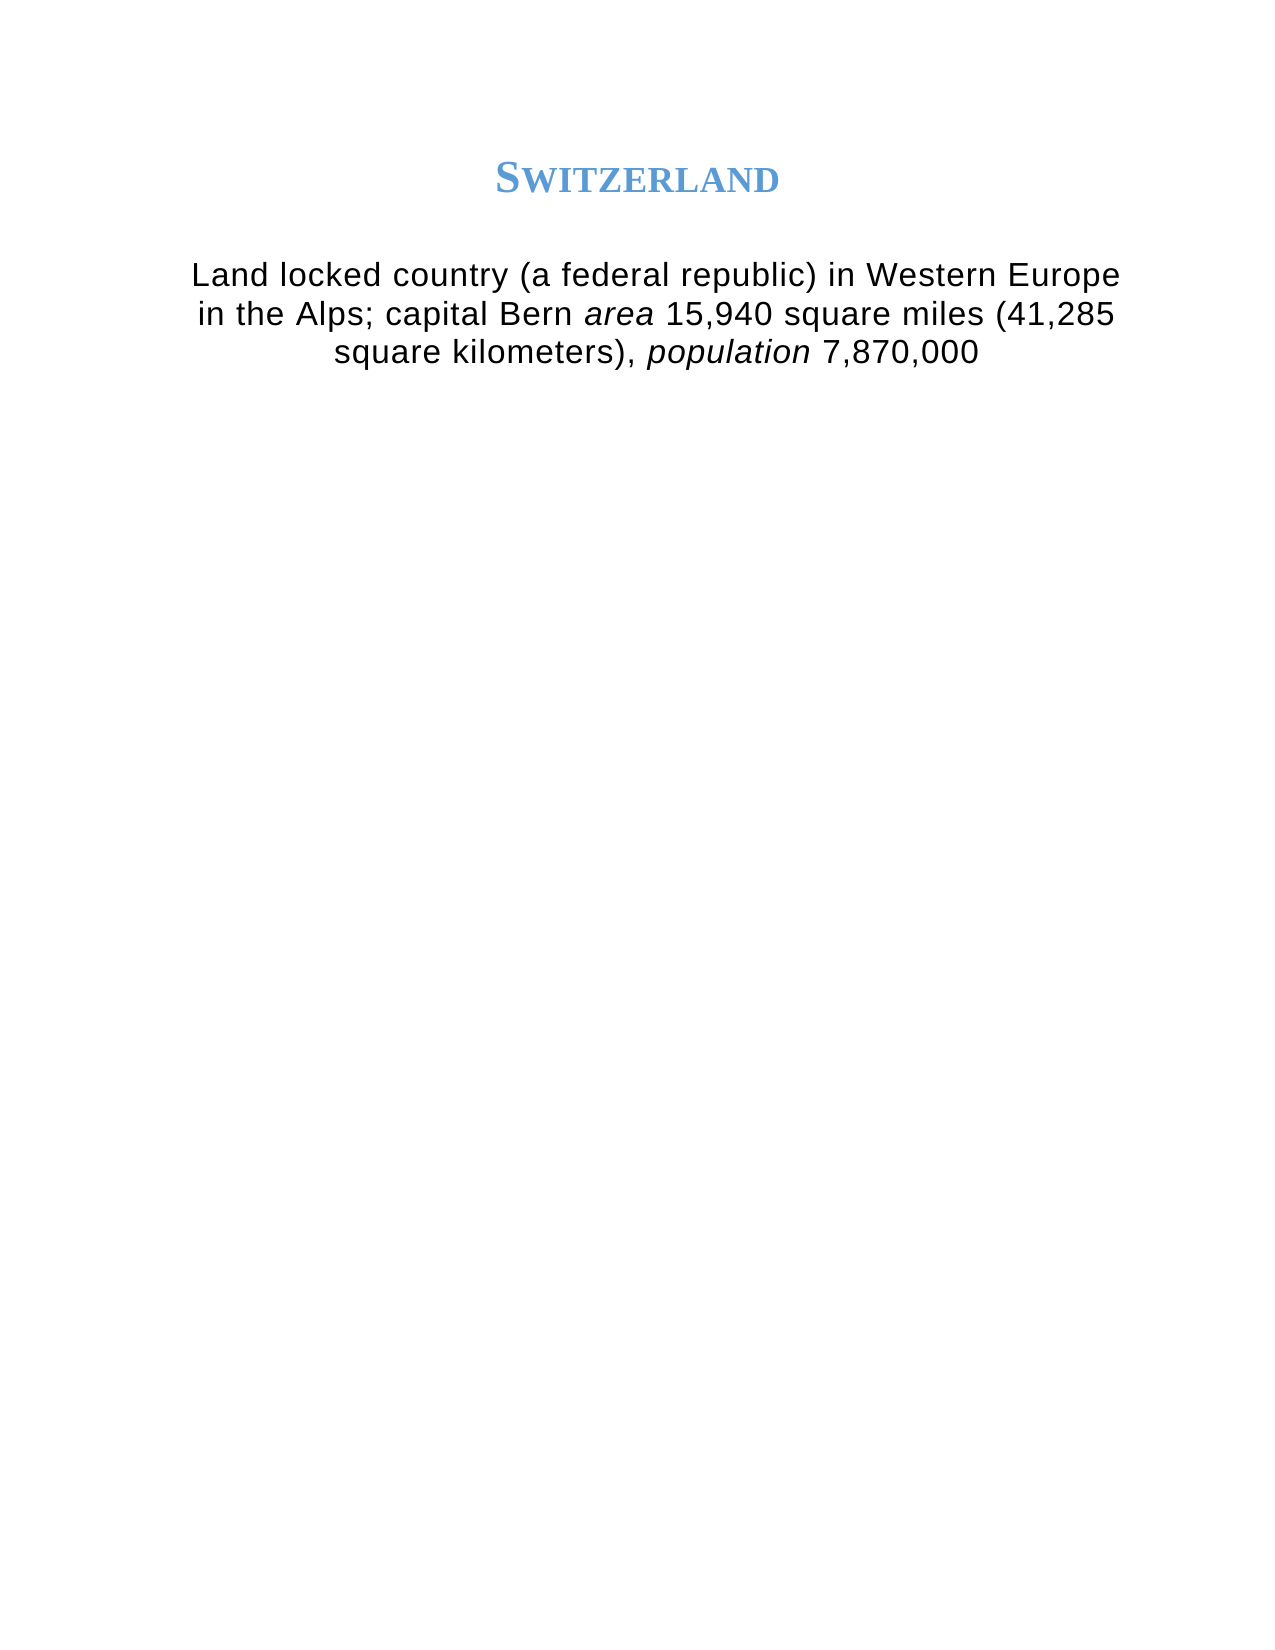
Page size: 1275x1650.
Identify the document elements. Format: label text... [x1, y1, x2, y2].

subtitle Switzerland [150, 150, 1125, 203]
text Land locked country (a federal republic) in Western Europe in the Alps; capital Bern area 15,940 square miles (41,285 square kilometers), population 7,870,000 [187, 255, 1125, 371]
